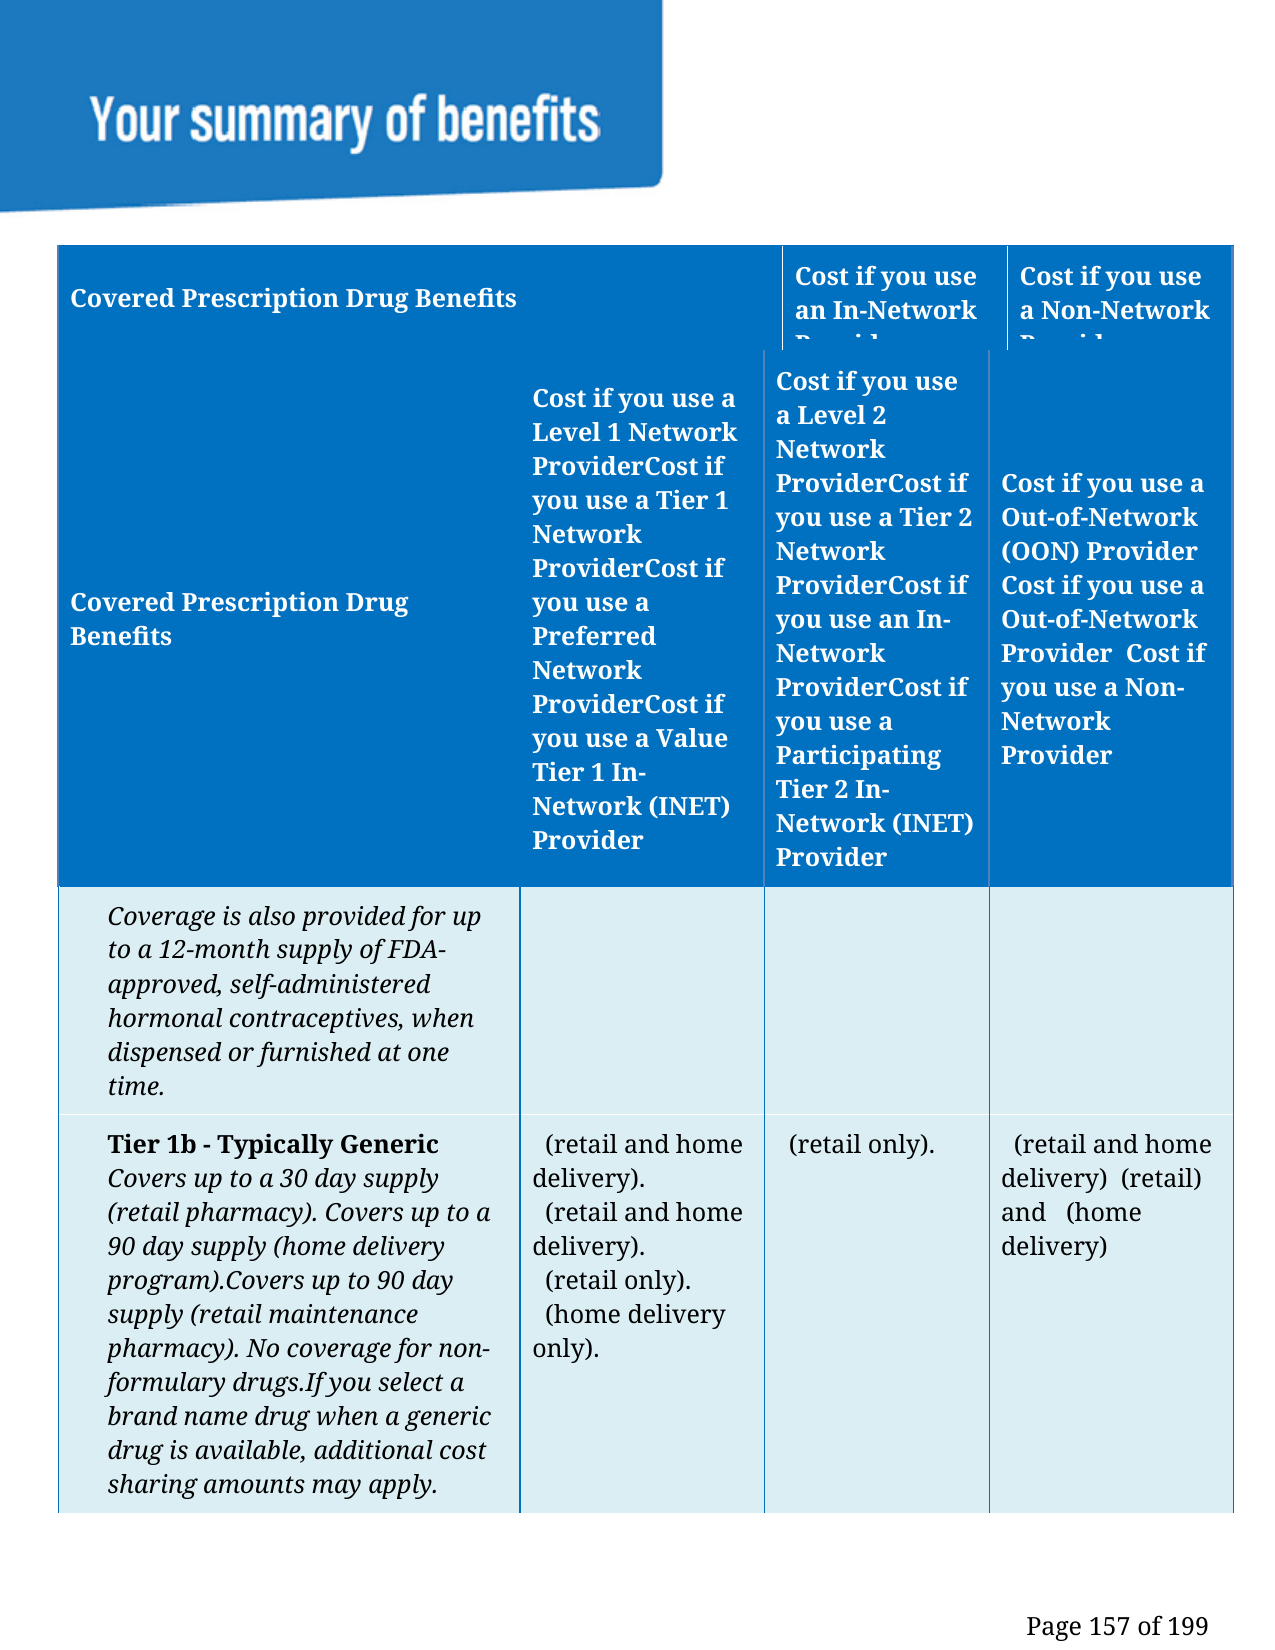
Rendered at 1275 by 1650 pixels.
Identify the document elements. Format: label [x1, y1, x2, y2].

picture [0, 0, 667, 218]
